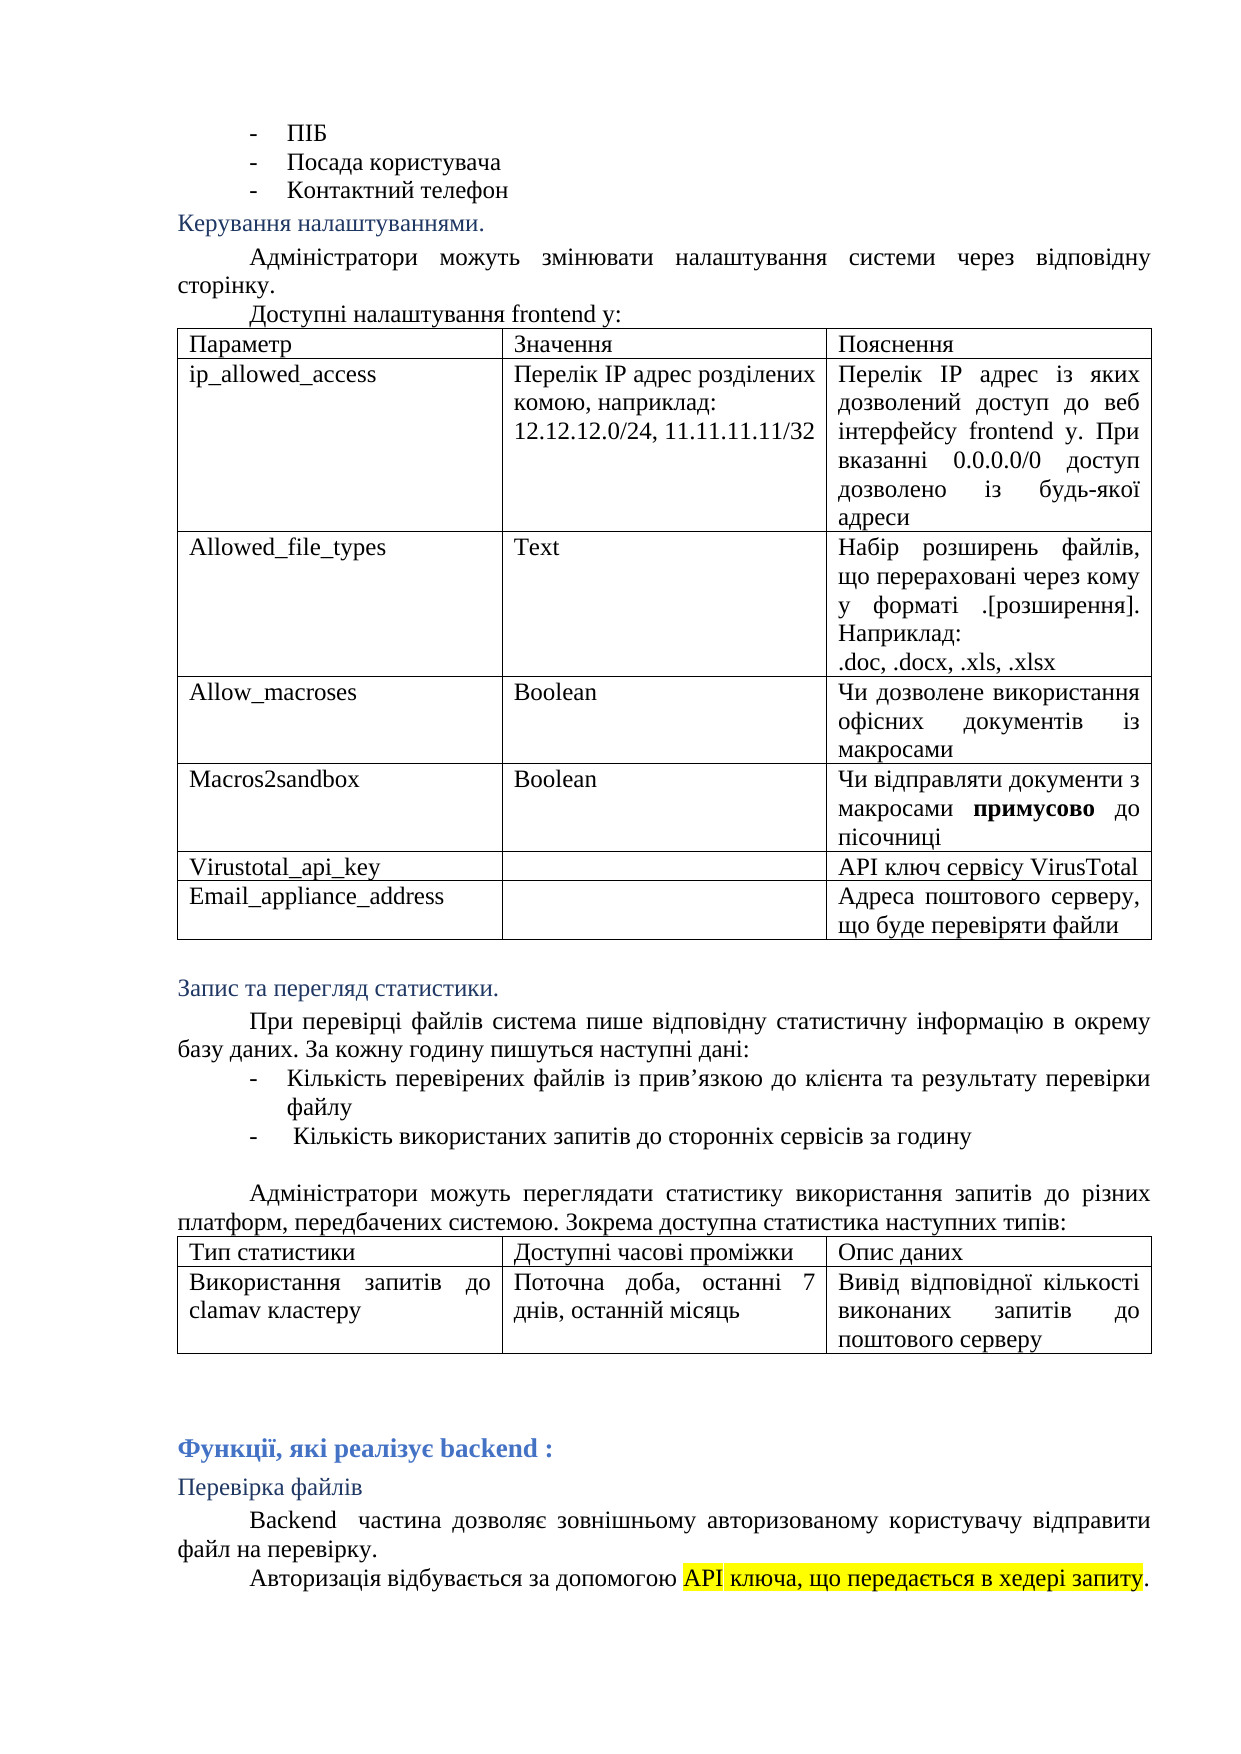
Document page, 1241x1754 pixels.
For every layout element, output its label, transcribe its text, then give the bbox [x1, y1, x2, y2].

table_cell Перелік IP адрес із яких дозволений доступ до веб інтерфейсу frontend у. При вказанні 0.0.0.0/0 доступ дозволено із будь-якої адреси [827, 359, 1151, 531]
table_cell Вивід відповідної кількості виконаних запитів до поштового серверу [827, 1267, 1151, 1353]
table_cell Адреса поштового серверу, що буде перевіряти файли [827, 881, 1151, 939]
subtitle Керування налаштуваннями. [177, 208, 1152, 237]
list Кількість перевірених файлів із привʼязкою до клієнта та результату перевірки файлу [249, 1063, 1152, 1121]
table_cell Allowed_file_types [178, 532, 502, 676]
table_cell [503, 852, 826, 880]
text Адміністратори можуть змінювати налаштування системи через відповідну сторінку. [177, 242, 1152, 299]
subtitle Функції, які реалізує backend : [177, 1432, 1152, 1463]
table_cell Virustotal_api_key [178, 852, 502, 880]
text Backend частина дозволяє зовнішньому авторизованому користувачу відправити файл на перевірку. [177, 1505, 1152, 1563]
table_cell [503, 881, 826, 939]
list Контактний телефон [249, 176, 1152, 204]
table_cell Поточна доба, останні 7 днів, останній місяць [503, 1267, 826, 1353]
subtitle Запис та перегляд статистики. [177, 973, 1152, 1002]
table_cell Boolean [503, 677, 826, 763]
table_cell Перелік IP адрес розділених комою, наприклад: 12.12.12.0/24, 11.11.11.11/32 [503, 359, 826, 531]
table_cell Email_appliance_address [178, 881, 502, 939]
table_header Пояснення [827, 329, 1151, 358]
table_cell Macros2sandbox [178, 764, 502, 851]
subtitle Перевірка файлів [177, 1472, 1152, 1501]
table_cell API ключ сервісу VirusTotal [827, 852, 1151, 880]
table_cell Набір розширень файлів, що перераховані через кому у форматі .[розширення]. Наприклад: .doc, .docx, .xls, .xlsx [827, 532, 1151, 676]
table_cell Чи відправляти документи з макросами примусово до пісочниці [827, 764, 1151, 851]
table_cell Boolean [503, 764, 826, 851]
list Посада користувача [249, 147, 1152, 176]
table_cell Використання запитів до clamav кластеру [178, 1267, 502, 1353]
table_cell Чи дозволене використання офісних документів із макросами [827, 677, 1151, 763]
table_header Опис даних [827, 1237, 1151, 1266]
list Кількість використаних запитів до сторонніх сервісів за годину [249, 1121, 1152, 1149]
text Адміністратори можуть переглядати статистику використання запитів до різних платформ, передбачених системою. Зокрема доступна статистика наступних типів: [177, 1178, 1152, 1236]
table_cell Allow_macroses [178, 677, 502, 763]
table_header Значення [503, 329, 826, 358]
table_header Тип статистики [178, 1237, 502, 1266]
table_cell ip_allowed_access [178, 359, 502, 531]
list ПІБ [249, 118, 1152, 147]
table_header Доступні часові проміжки [503, 1237, 826, 1266]
text Доступні налаштування frontend у: [177, 299, 1152, 328]
table_header Параметр [178, 329, 502, 358]
text Авторизація відбувається за допомогою API ключа, що передається в хедері запиту. [177, 1563, 683, 1591]
text При перевірці файлів система пише відповідну статистичну інформацію в окрему базу даних. За кожну годину пишуться наступні дані: [177, 1006, 1152, 1063]
table_cell Text [503, 532, 826, 676]
